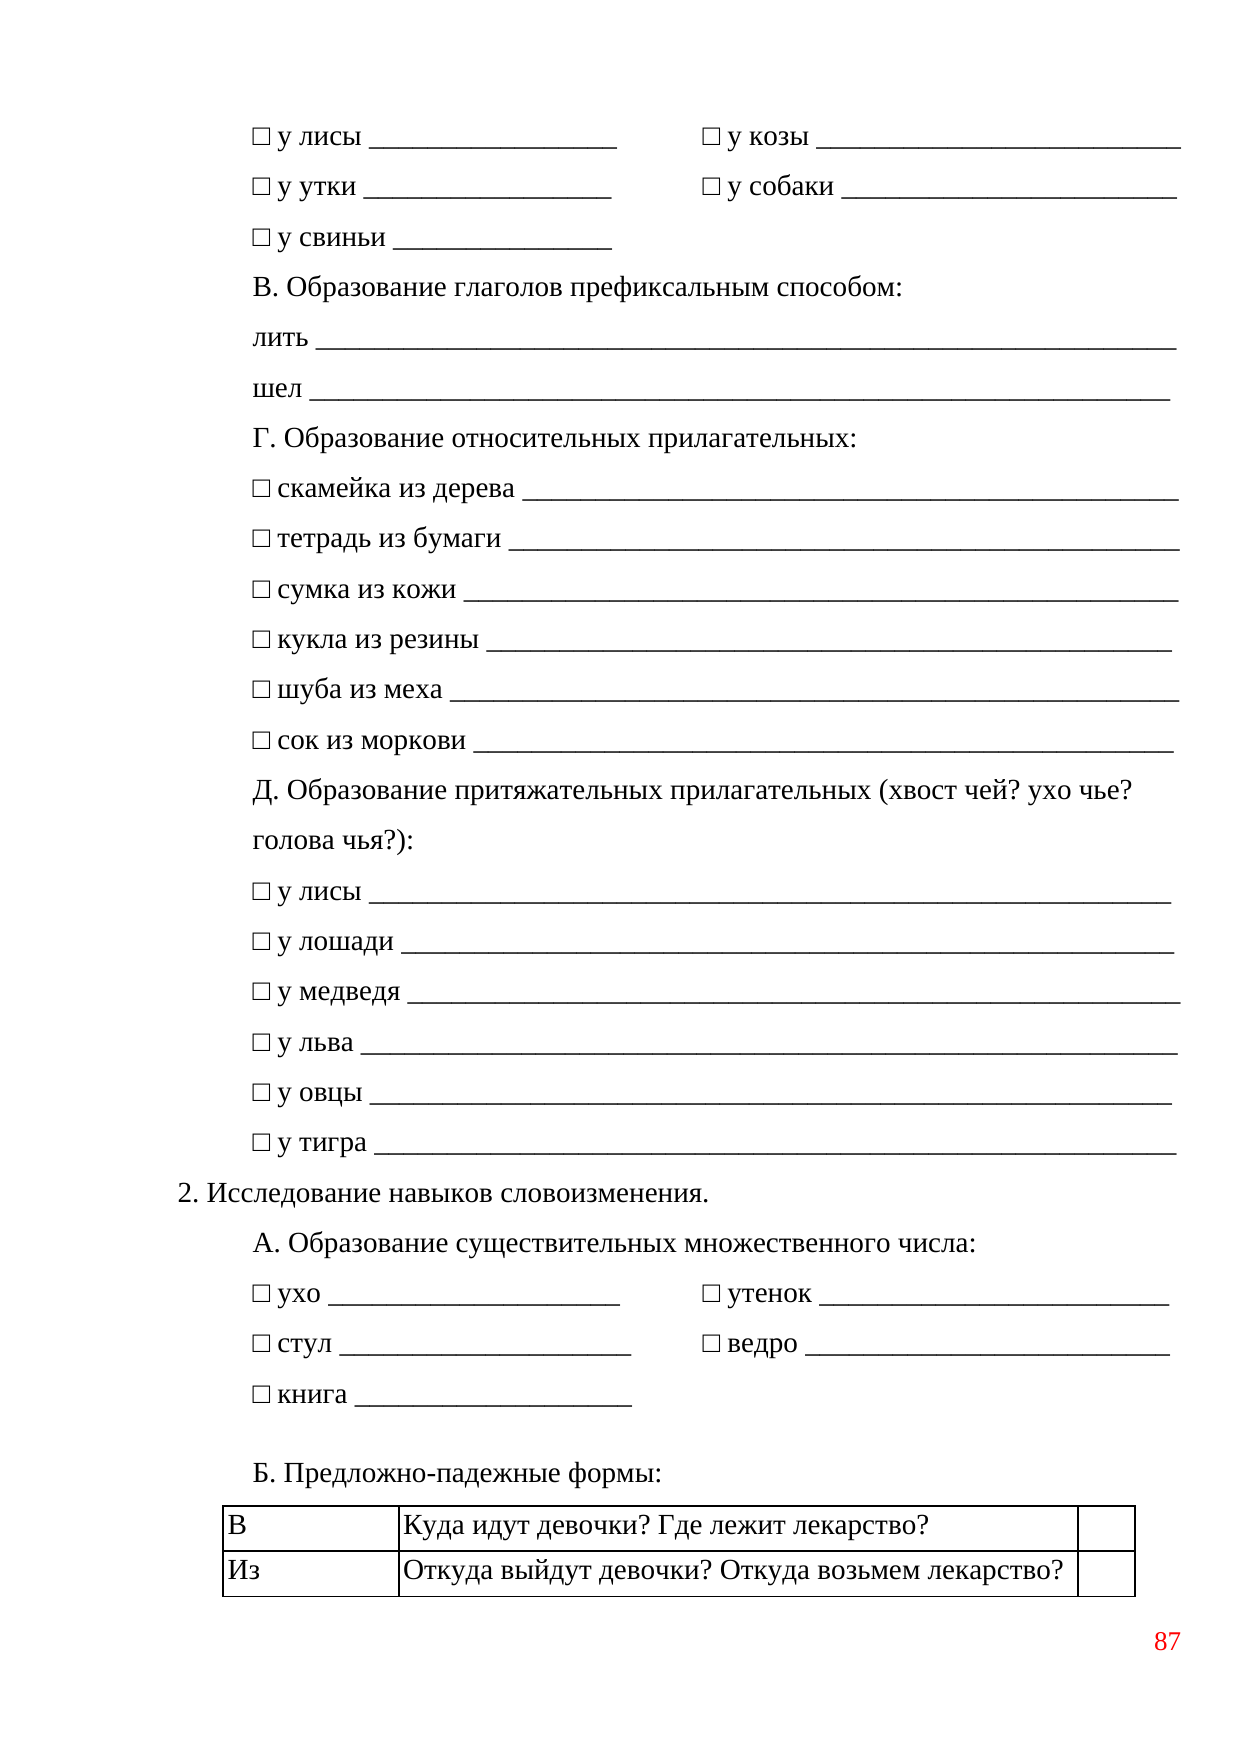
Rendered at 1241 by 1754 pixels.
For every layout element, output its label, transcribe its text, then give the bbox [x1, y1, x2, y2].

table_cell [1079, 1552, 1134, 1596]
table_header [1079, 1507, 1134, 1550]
text Г. Образование относительных прилагательных: [177, 420, 1181, 453]
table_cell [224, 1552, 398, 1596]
text Д. Образование притяжательных прилагательных (хвост чей? ухо чье? [177, 772, 1181, 806]
text □ кукла из резины _______________________________________________ [177, 621, 1181, 655]
text □ шуба из меха __________________________________________________ [177, 672, 1181, 705]
text А. Образование существительных множественного числа: [177, 1225, 1181, 1258]
text □ книга ___________________ [177, 1376, 1181, 1409]
text □ у лошади _____________________________________________________ [177, 923, 1181, 957]
text лить ___________________________________________________________ [177, 319, 1181, 353]
text □ тетрадь из бумаги ______________________________________________ [177, 521, 1181, 554]
text □ у лисы _______________________________________________________ [177, 873, 1181, 906]
text В. Образование глаголов префиксальным способом: [177, 269, 1181, 303]
text □ у тигра _______________________________________________________ [177, 1124, 1181, 1158]
text голова чья?): [177, 822, 1181, 856]
text 2. Исследование навыков словоизменения. [177, 1175, 1181, 1208]
text □ скамейка из дерева _____________________________________________ [177, 470, 1181, 504]
text □ ухо ____________________ □ утенок ________________________ [177, 1275, 1181, 1309]
text □ у льва ________________________________________________________ [177, 1024, 1181, 1057]
text □ стул ____________________ □ ведро _________________________ [177, 1326, 1181, 1359]
text Б. Предложно-падежные формы: [177, 1455, 1181, 1488]
text □ у медведя _____________________________________________________ [177, 973, 1181, 1007]
text □ у овцы _______________________________________________________ [177, 1074, 1181, 1108]
text □ сок из моркови ________________________________________________ [177, 722, 1181, 755]
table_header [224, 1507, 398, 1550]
text □ у свиньи _______________ [177, 219, 1181, 252]
text □ у лисы _________________ □ у козы _________________________ [177, 118, 1181, 152]
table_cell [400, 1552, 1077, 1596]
text □ у утки _________________ □ у собаки _______________________ [177, 168, 1181, 202]
text □ сумка из кожи _________________________________________________ [177, 571, 1181, 604]
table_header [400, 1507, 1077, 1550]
text шел ___________________________________________________________ [177, 370, 1181, 403]
